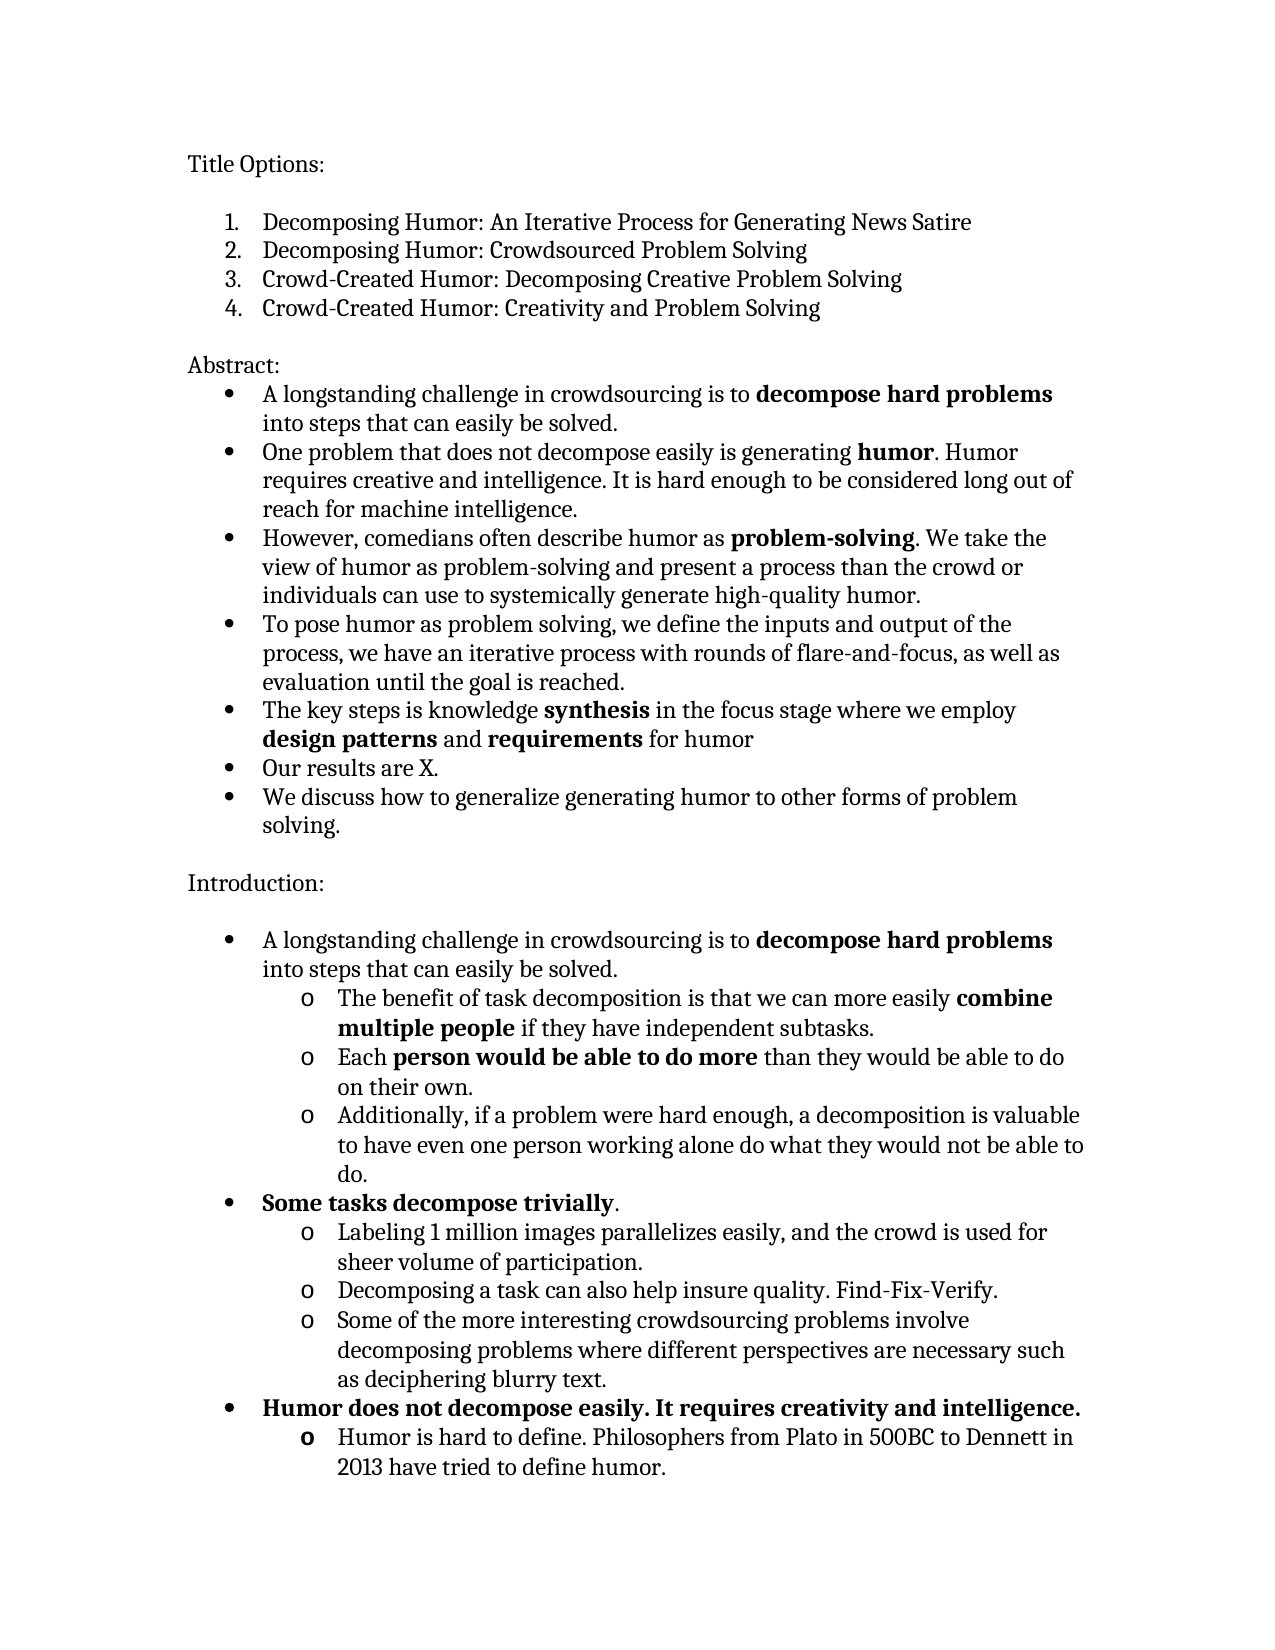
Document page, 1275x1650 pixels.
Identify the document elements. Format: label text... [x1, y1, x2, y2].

text Introduction: [187, 869, 1087, 897]
list Labeling 1 million images parallelizes easily, and the crowd is used for sheer volume of participation. [300, 1217, 1087, 1276]
list Our results are X. [225, 754, 1087, 782]
list Humor does not decompose easily. It requires creativity and intelligence. [225, 1394, 1087, 1422]
list Decomposing Humor: An Iterative Process for Generating News Satire [225, 207, 1087, 236]
list Humor is hard to define. Philosophers from Plato in 500BC to Dennett in 2013 have tried to define humor. [300, 1422, 1087, 1481]
list Each person would be able to do more than they would be able to do on their own. [300, 1042, 1087, 1101]
list However, comedians often describe humor as problem-solving. We take the view of humor as problem-solving and present a process than the crowd or individuals can use to systemically generate high-quality humor. [225, 524, 1087, 610]
list The key steps is knowledge synthesis in the focus stage where we employ design patterns and requirements for humor [225, 696, 1087, 754]
list Decomposing Humor: Crowdsourced Problem Solving [225, 236, 1087, 265]
text Abstract: [187, 351, 1087, 380]
list Additionally, if a problem were hard enough, a decomposition is valuable to have even one person working alone do what they would not be able to do. [300, 1101, 1087, 1189]
list One problem that does not decompose easily is generating humor. Humor requires creative and intelligence. It is hard enough to be considered long out of reach for machine intelligence. [225, 437, 1087, 524]
list A longstanding challenge in crowdsourcing is to decompose hard problems into steps that can easily be solved. [225, 380, 1087, 437]
list Some tasks decompose trivially. [225, 1189, 1087, 1217]
list A longstanding challenge in crowdsourcing is to decompose hard problems into steps that can easily be solved. [225, 926, 1087, 984]
list Crowd-Created Humor: Decomposing Creative Problem Solving [225, 265, 1087, 294]
list Decomposing a task can also help insure quality. Find-Fix-Verify. [300, 1276, 1087, 1306]
text Title Options: [187, 150, 1087, 179]
list We discuss how to generalize generating humor to other forms of problem solving. [225, 782, 1087, 840]
list The benefit of task decomposition is that we can more easily combine multiple people if they have independent subtasks. [300, 984, 1087, 1042]
list Crowd-Created Humor: Creativity and Problem Solving [225, 294, 1087, 322]
list Some of the more interesting crowdsourcing problems involve decomposing problems where different perspectives are necessary such as deciphering blurry text. [300, 1306, 1087, 1394]
list To pose humor as problem solving, we define the inputs and output of the process, we have an iterative process with rounds of flare-and-focus, as well as evaluation until the goal is reached. [225, 610, 1087, 696]
